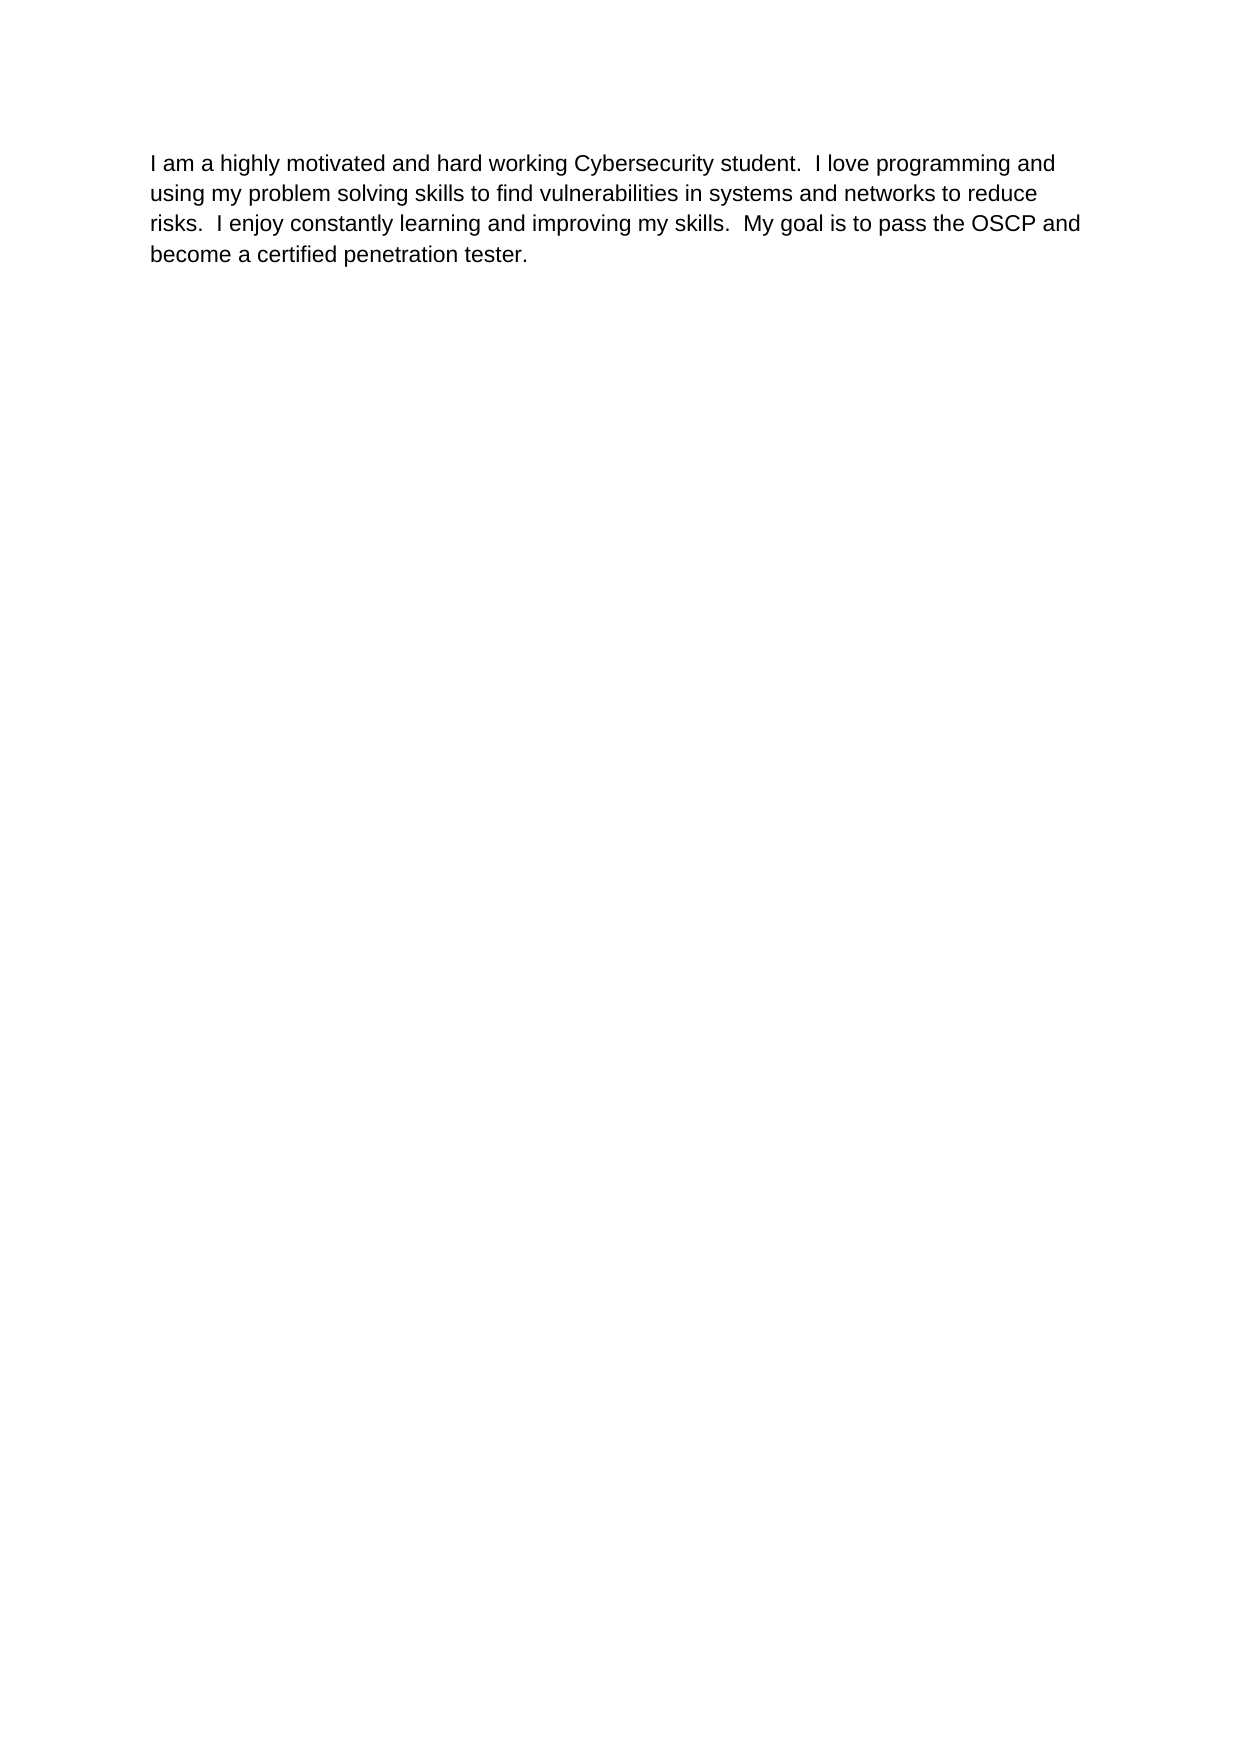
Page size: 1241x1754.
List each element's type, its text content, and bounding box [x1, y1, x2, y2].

text I am a highly motivated and hard working Cybersecurity student. I love programming and using my problem solving skills to find vulnerabilities in systems and networks to reduce risks. I enjoy constantly learning and improving my skills. My goal is to pass the OSCP and become a certified penetration tester. [150, 150, 1090, 267]
